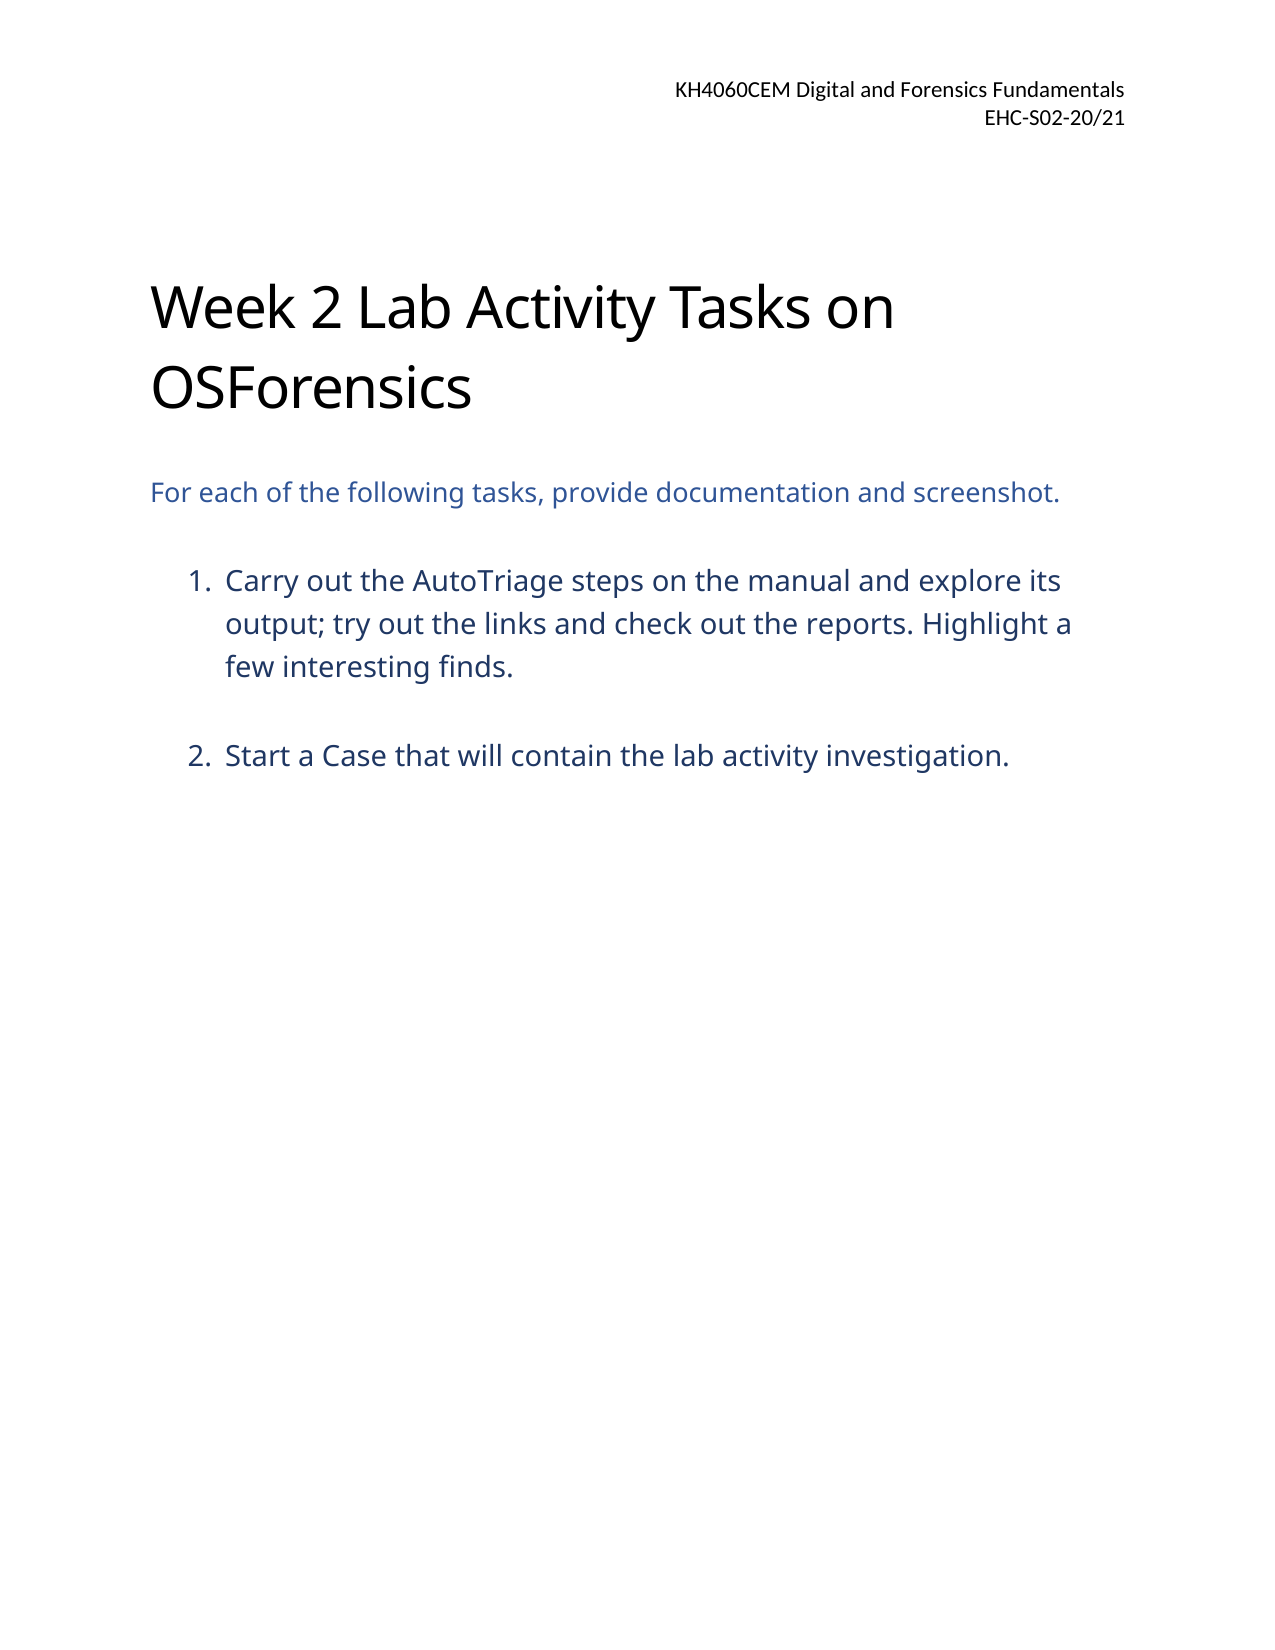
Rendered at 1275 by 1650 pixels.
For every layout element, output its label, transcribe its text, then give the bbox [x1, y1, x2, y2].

subtitle Start a Case that will contain the lab activity investigation. [187, 736, 1125, 775]
subtitle For each of the following tasks, provide documentation and screenshot. [150, 474, 1125, 511]
subtitle Carry out the AutoTriage steps on the manual and explore its output; try out the links and check out the reports. Highlight a few interesting finds. [187, 560, 1125, 686]
title Week 2 Lab Activity Tasks on OSForensics [150, 267, 1125, 426]
